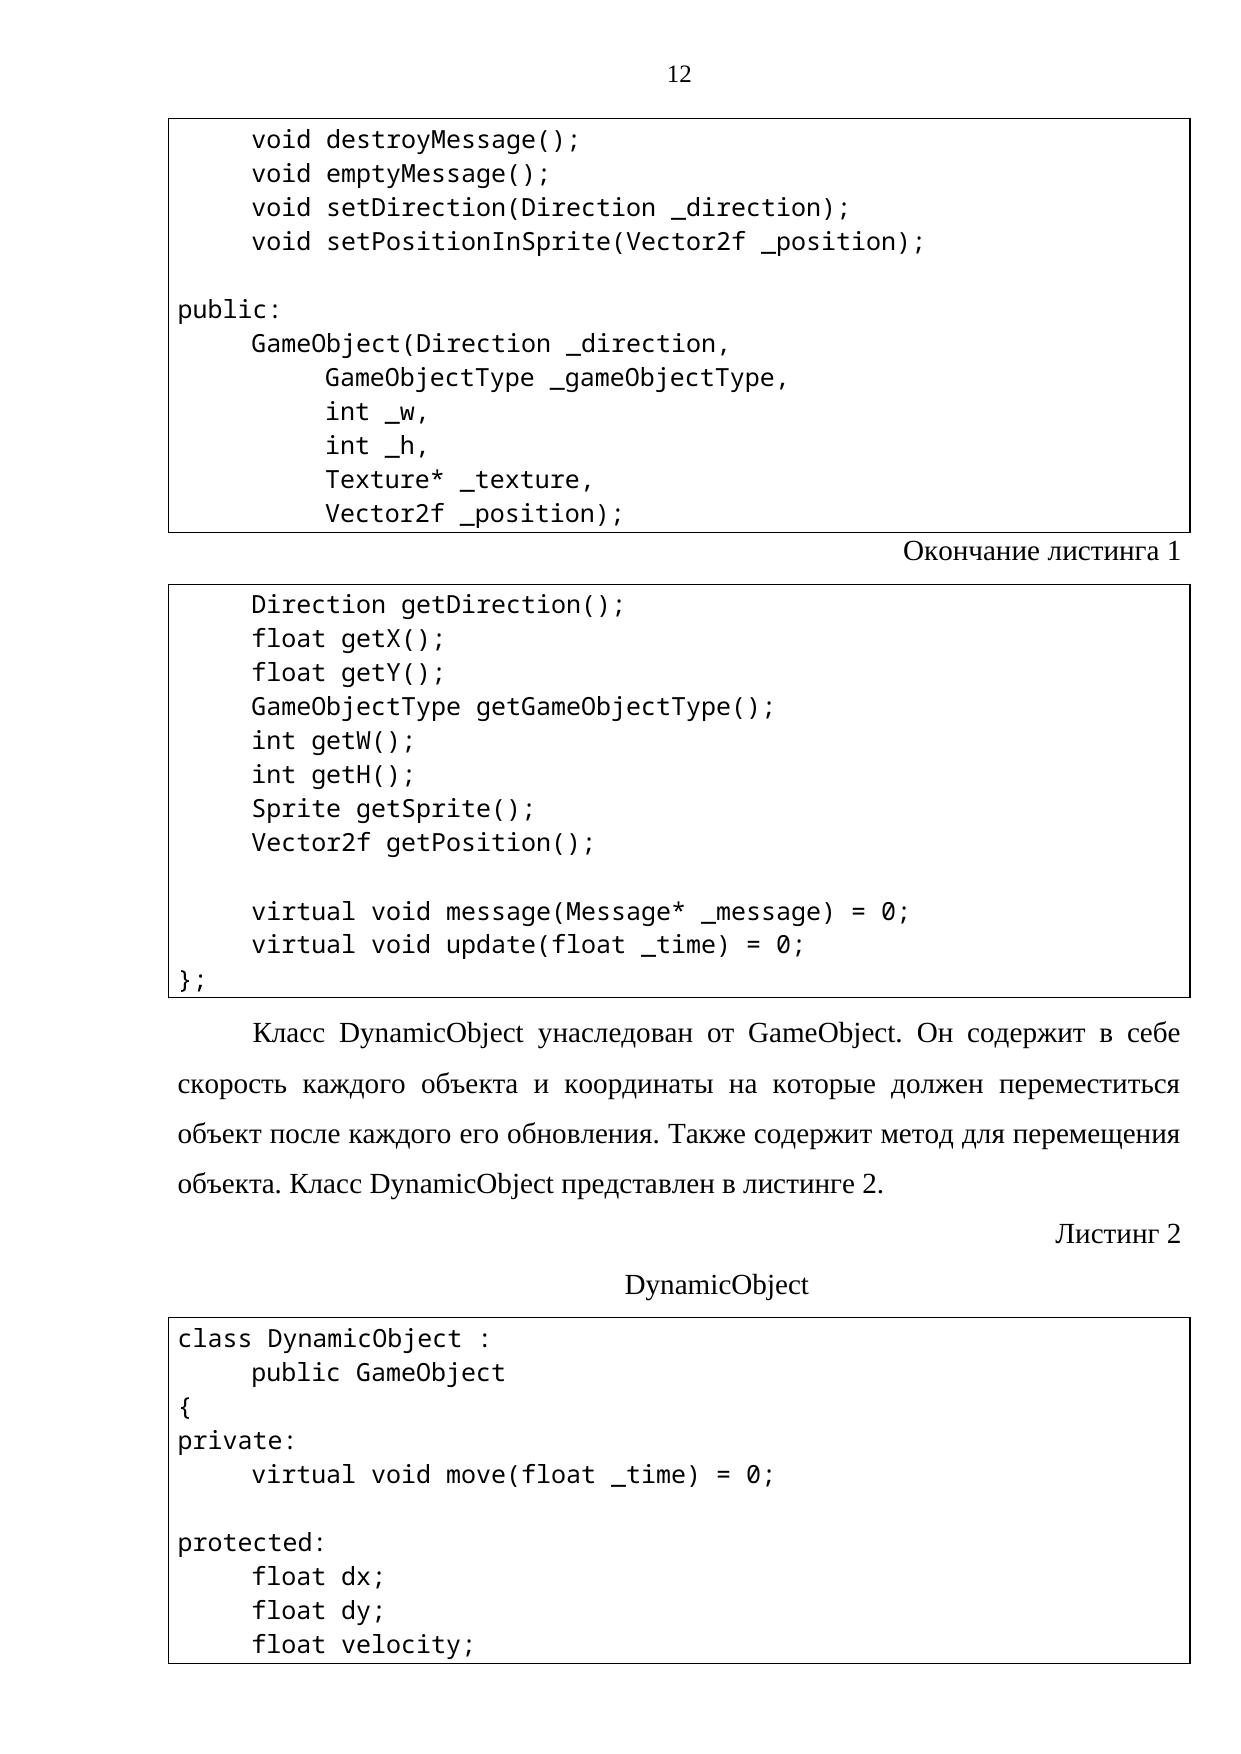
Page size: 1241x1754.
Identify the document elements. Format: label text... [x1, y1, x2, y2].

text Direction getDirection(); [169, 585, 1189, 621]
text virtual void move(float _time) = 0; [177, 1457, 1181, 1491]
text public GameObject [177, 1354, 1181, 1388]
text protected: [177, 1525, 1181, 1559]
text GameObjectType _gameObjectType, [177, 360, 1181, 394]
text void setDirection(Direction _direction); [177, 189, 1181, 223]
text float dy; [177, 1593, 1181, 1624]
text Vector2f _position); [169, 493, 1189, 532]
text Окончание листинга 1 [177, 533, 1181, 567]
text Sprite getSprite(); [177, 791, 1181, 825]
text float getY(); [177, 655, 1181, 689]
text int _w, [177, 394, 1181, 428]
text public: [177, 292, 1181, 326]
text int getH(); [177, 757, 1181, 791]
text void setPositionInSprite(Vector2f _position); [177, 223, 1181, 257]
text { [177, 1388, 1181, 1423]
text GameObject(Direction _direction, [177, 326, 1181, 360]
text int _h, [177, 428, 1181, 462]
text float getX(); [177, 621, 1181, 655]
text void destroyMessage(); [169, 119, 1189, 155]
text Vector2f getPosition(); [177, 825, 1181, 859]
text virtual void update(float _time) = 0; [177, 927, 1181, 958]
text private: [177, 1423, 1181, 1457]
text int getW(); [177, 723, 1181, 757]
text class DynamicObject : [169, 1318, 1189, 1354]
text virtual void message(Message* _message) = 0; [177, 893, 1181, 927]
text GameObjectType getGameObjectType(); [177, 689, 1181, 723]
text Класс DynamicObject унаследован от GameObject. Он содержит в себе скорость каждого объекта и координаты на которые должен переместиться объект после каждого его обновления. Также содержит метод для перемещения объекта. Класс DynamicObject представлен в листинге 2. [177, 1015, 1181, 1200]
text void emptyMessage(); [177, 155, 1181, 189]
text Texture* _texture, [177, 462, 1181, 493]
text Листинг 2 [177, 1217, 1181, 1250]
text float velocity; [169, 1624, 1189, 1663]
text DynamicObject [177, 1267, 1181, 1301]
text float dx; [177, 1559, 1181, 1593]
text }; [169, 958, 1189, 997]
